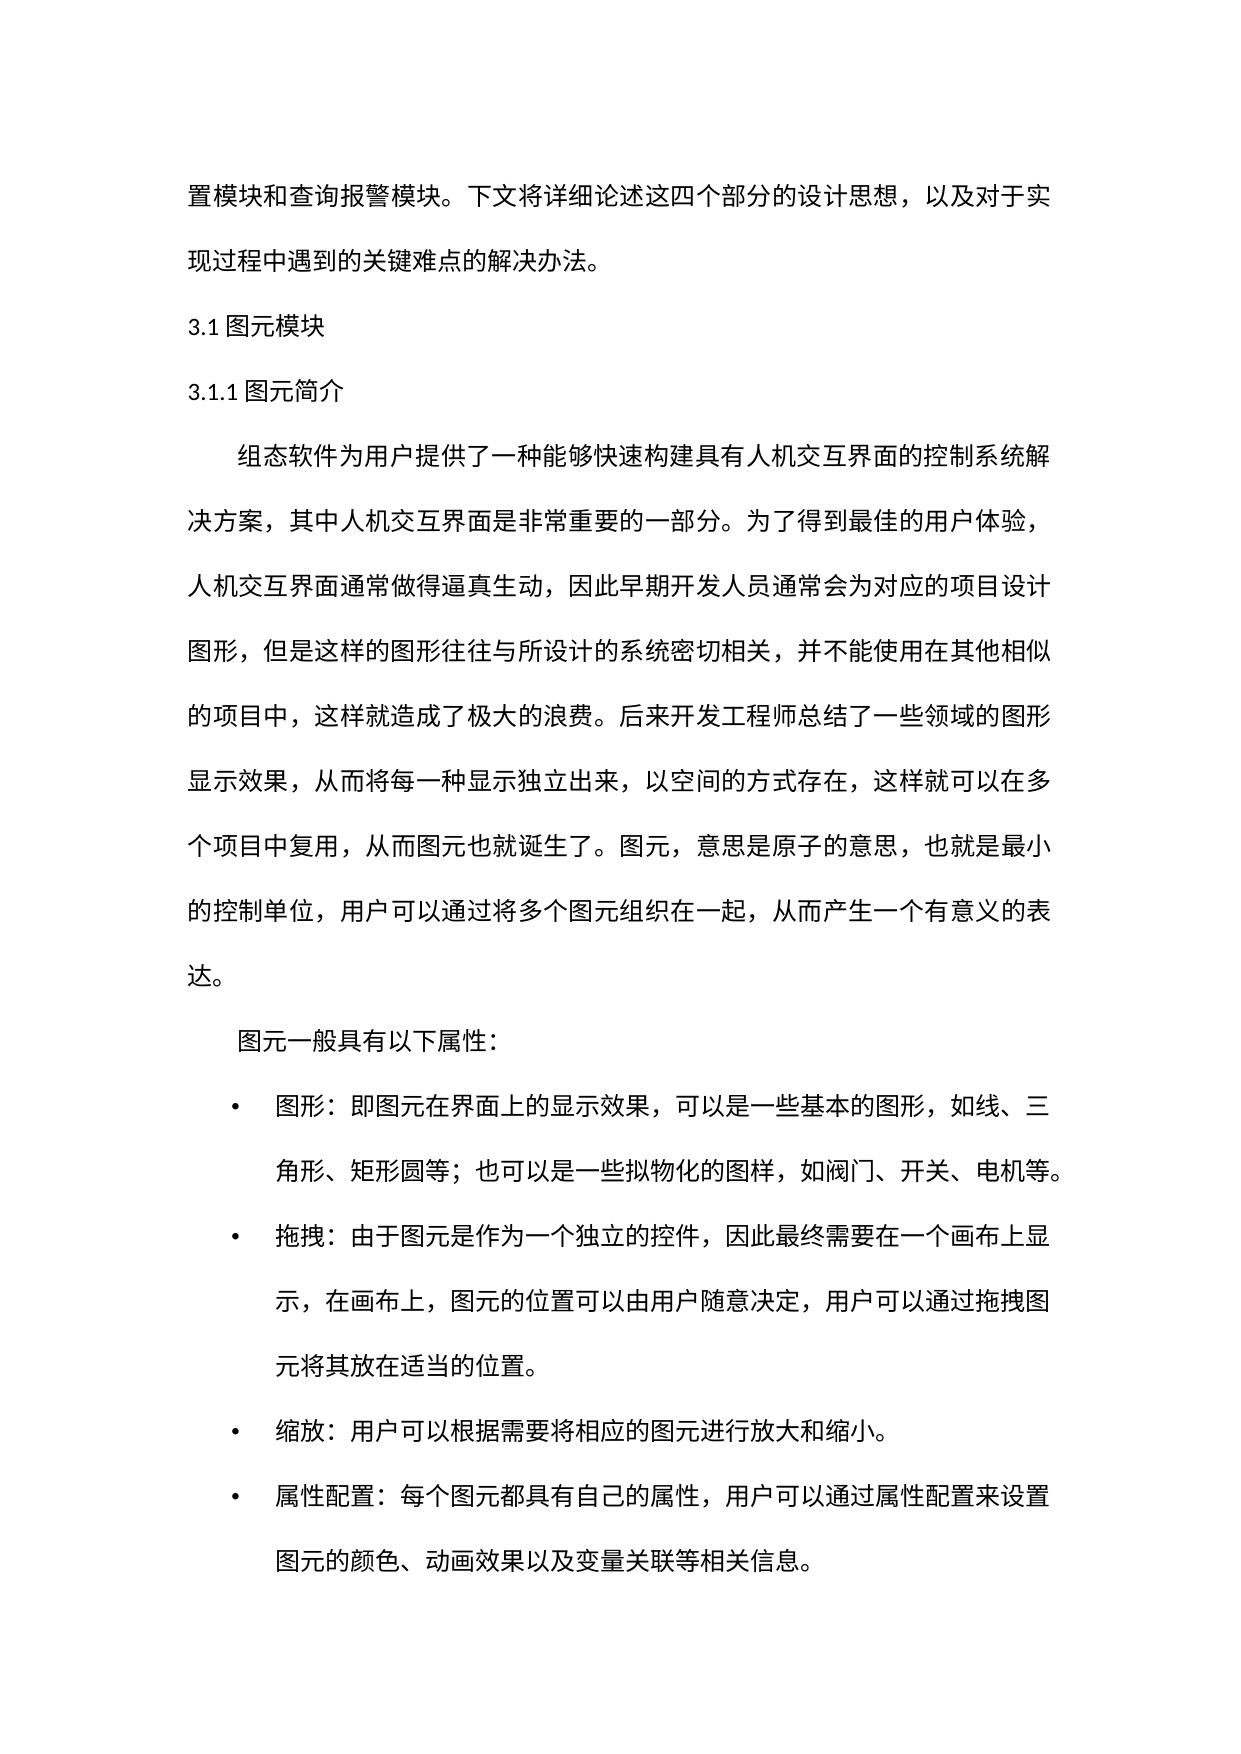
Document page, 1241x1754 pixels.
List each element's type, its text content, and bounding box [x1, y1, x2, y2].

list 拖拽：由于图元是作为一个独立的控件，因此最终需要在一个画布上显示，在画布上，图元的位置可以由用户随意决定，用户可以通过拖拽图元将其放在适当的位置。 [231, 1202, 1053, 1397]
text 3.1.1 图元简介 [187, 357, 1053, 422]
list 属性配置：每个图元都具有自己的属性，用户可以通过属性配置来设置图元的颜色、动画效果以及变量关联等相关信息。 [231, 1462, 1053, 1592]
list 缩放：用户可以根据需要将相应的图元进行放大和缩小。 [231, 1397, 1053, 1462]
list 图形：即图元在界面上的显示效果，可以是一些基本的图形，如线、三角形、矩形圆等；也可以是一些拟物化的图样，如阀门、开关、电机等。 [231, 1072, 1053, 1202]
text 图元一般具有以下属性： [187, 1007, 1053, 1072]
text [187, 162, 1053, 292]
text 组态软件为用户提供了一种能够快速构建具有人机交互界面的控制系统解决方案，其中人机交互界面是非常重要的一部分。为了得到最佳的用户体验，人机交互界面通常做得逼真生动，因此早期开发人员通常会为对应的项目设计图形，但是这样的图形往往与所设计的系统密切相关，并不能使用在其他相似的项目中，这样就造成了极大的浪费。后来开发工程师总结了一些领域的图形显示效果，从而将每一种显示独立出来，以空间的方式存在，这样就可以在多个项目中复用，从而图元也就诞生了。图元，意思是原子的意思，也就是最小的控制单位，用户可以通过将多个图元组织在一起，从而产生一个有意义的表达。 [187, 422, 1053, 1007]
text 3.1 图元模块 [187, 292, 1053, 357]
